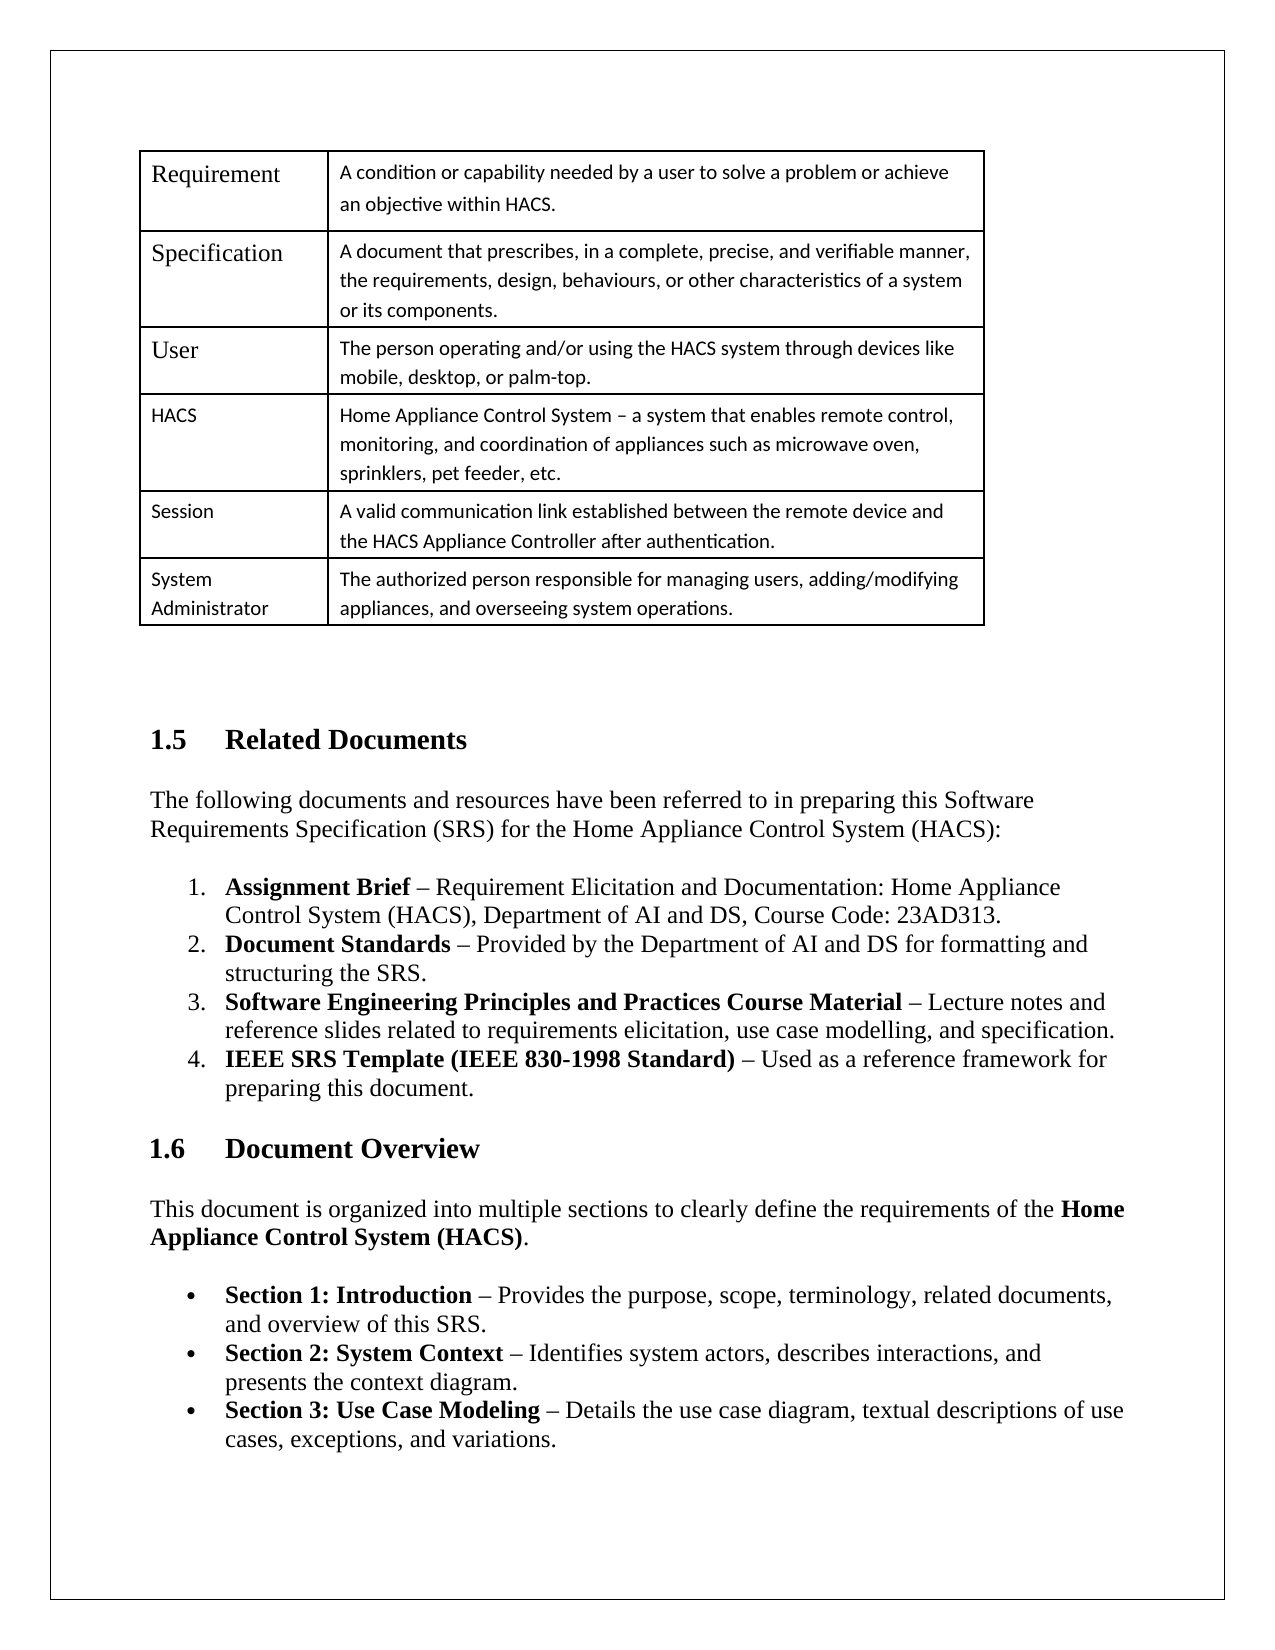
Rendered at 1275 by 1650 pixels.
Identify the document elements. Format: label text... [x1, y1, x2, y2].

list IEEE SRS Template (IEEE 830-1998 Standard) – Used as a reference framework for preparing this document. [187, 1044, 1125, 1102]
table_cell A valid communication link established between the remote device and the HACS Appliance Controller after authentication. [329, 492, 983, 557]
list Document Standards – Provided by the Department of AI and DS for formatting and structuring the SRS. [187, 929, 1125, 987]
table_cell Specification [141, 232, 327, 326]
table_header Requirement [141, 152, 327, 229]
table_cell System Administrator [141, 559, 327, 624]
list Section 2: System Context – Identifies system actors, describes interactions, and presents the context diagram. [187, 1338, 1125, 1395]
subtitle 1.6 Document Overview [148, 1131, 1127, 1164]
table_cell The person operating and/or using the HACS system through devices like mobile, desktop, or palm-top. [329, 328, 983, 393]
table_cell The authorized person responsible for managing users, adding/modifying appliances, and overseeing system operations. [329, 559, 983, 624]
list Software Engineering Principles and Practices Course Material – Lecture notes and reference slides related to requirements elicitation, use case modelling, and specification. [187, 987, 1125, 1044]
text The following documents and resources have been referred to in preparing this Software Requirements Specification (SRS) for the Home Appliance Control System (HACS): [150, 785, 1125, 843]
list Section 3: Use Case Modeling – Details the use case diagram, textual descriptions of use cases, exceptions, and variations. [187, 1395, 1125, 1453]
table_header A condition or capability needed by a user to solve a problem or achieve an objective within HACS. [329, 152, 983, 229]
subtitle 1.5 Related Documents [150, 722, 1127, 756]
list Assignment Brief – Requirement Elicitation and Documentation: Home Appliance Control System (HACS), Department of AI and DS, Course Code: 23AD313. [187, 872, 1125, 929]
text This document is organized into multiple sections to clearly define the requirements of the Home Appliance Control System (HACS). [150, 1194, 1125, 1251]
table_cell Home Appliance Control System – a system that enables remote control, monitoring, and coordination of appliances such as microwave oven, sprinklers, pet feeder, etc. [329, 395, 983, 490]
table_cell User [141, 328, 327, 393]
table_cell Session [141, 492, 327, 557]
list Section 1: Introduction – Provides the purpose, scope, terminology, related documents, and overview of this SRS. [187, 1280, 1125, 1338]
table_cell A document that prescribes, in a complete, precise, and verifiable manner, the requirements, design, behaviours, or other characteristics of a system or its components. [329, 232, 983, 326]
table_cell HACS [141, 395, 327, 490]
